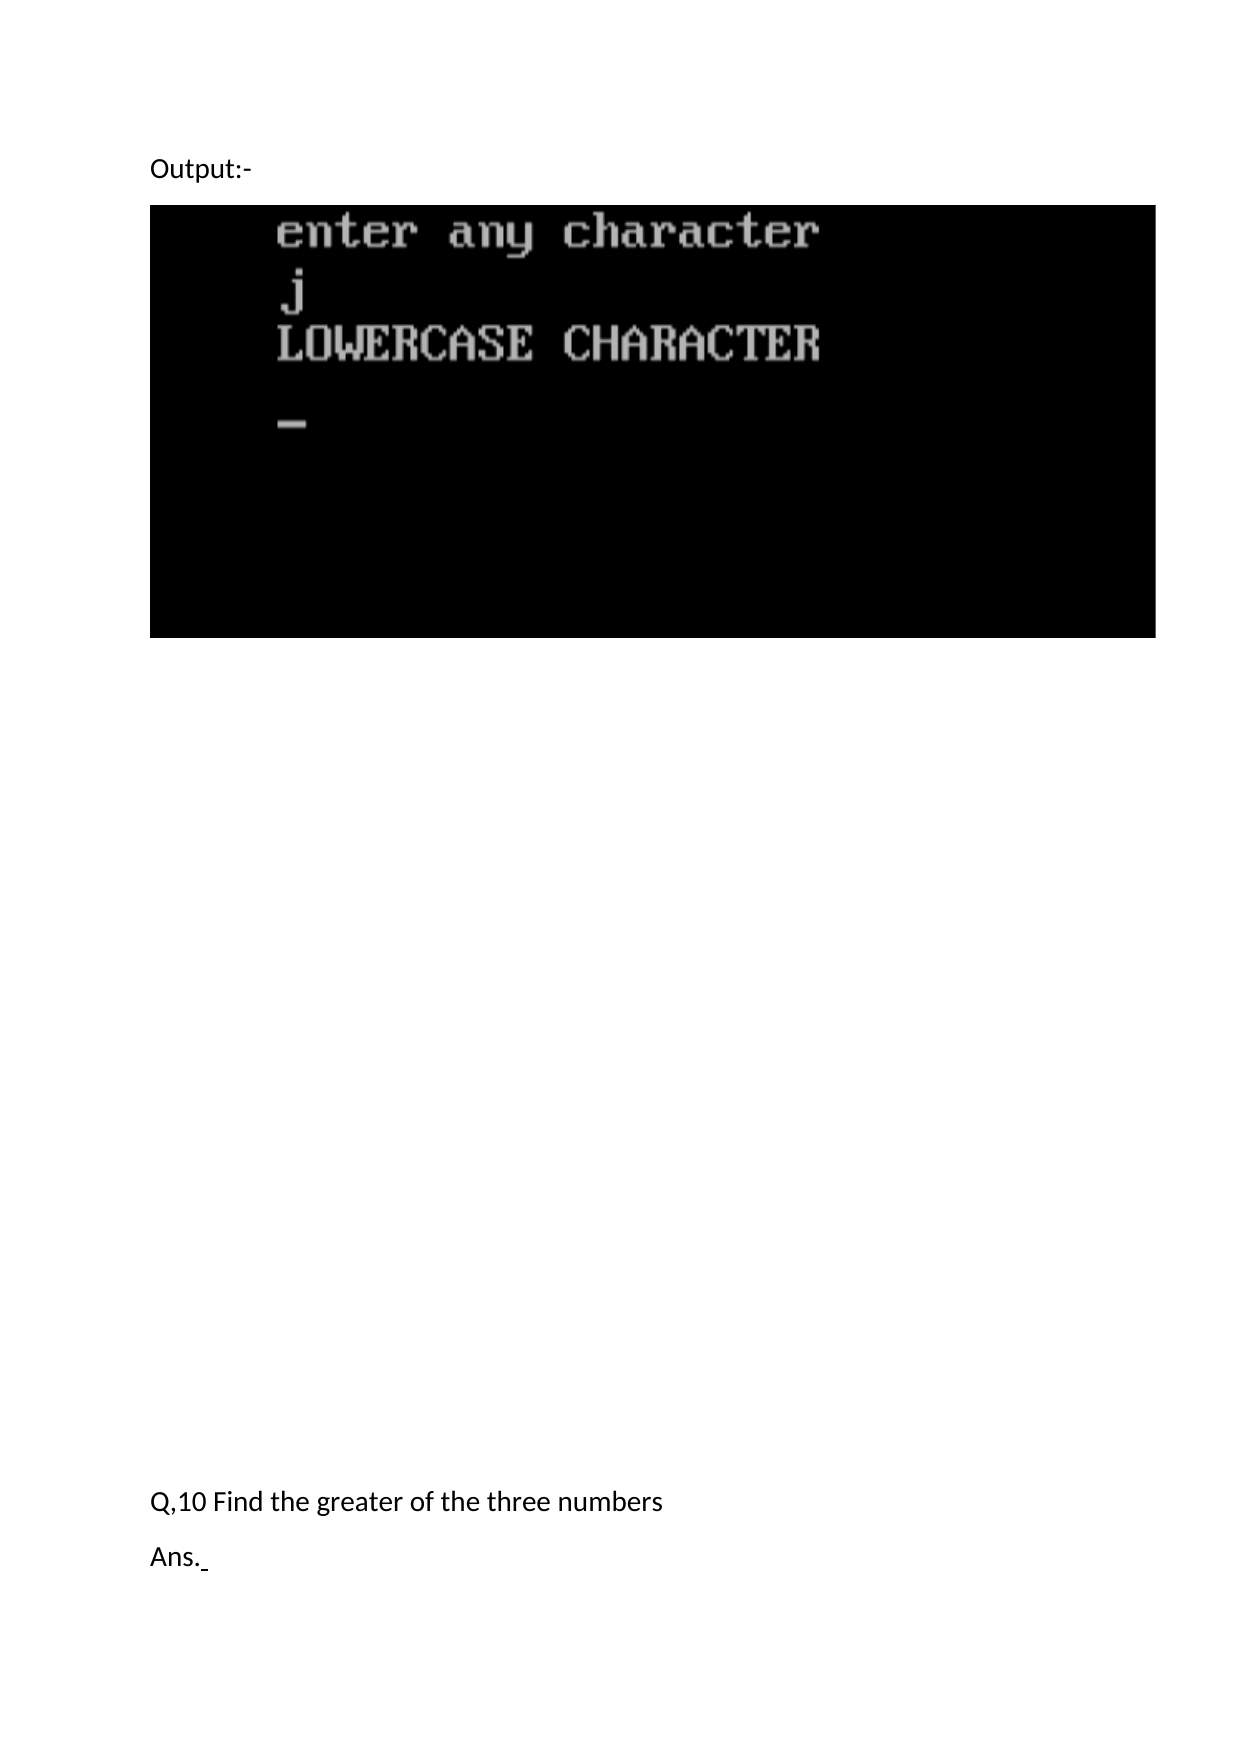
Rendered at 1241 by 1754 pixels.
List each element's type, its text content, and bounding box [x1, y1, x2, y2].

text Ans. [150, 1538, 1090, 1574]
text Output:- [150, 150, 1090, 186]
text Q,10 Find the greater of the three numbers [150, 1483, 1090, 1519]
picture [150, 205, 1156, 638]
